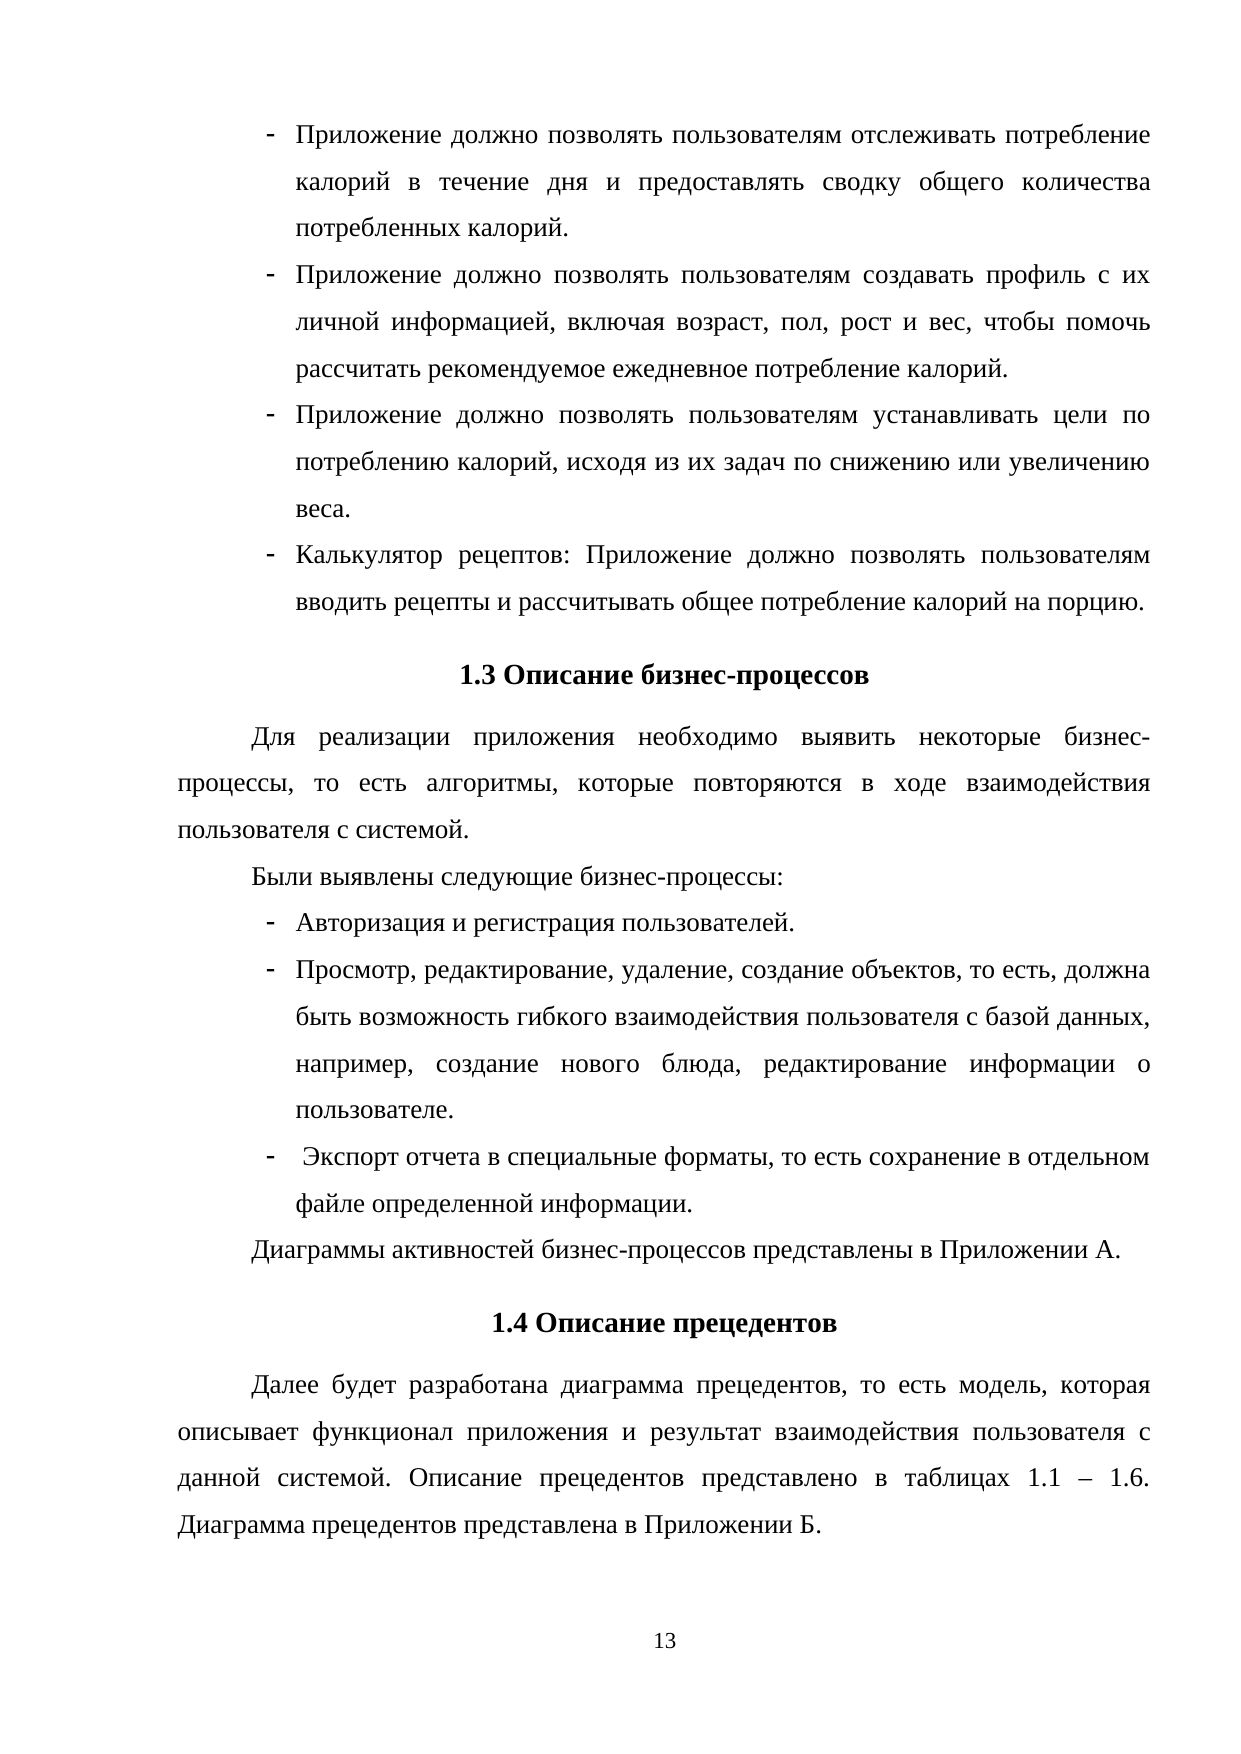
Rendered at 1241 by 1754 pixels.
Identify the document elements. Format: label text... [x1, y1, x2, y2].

list Просмотр, редактирование, удаление, создание объектов, то есть, должна быть возможность гибкого взаимодействия пользователя с базой данных, например, создание нового блюда, редактирование информации о пользователе. [266, 953, 1152, 1124]
list Приложение должно позволять пользователям создавать профиль с их личной информацией, включая возраст, пол, рост и вес, чтобы помочь рассчитать рекомендуемое ежедневное потребление калорий. [266, 258, 1152, 383]
text Диаграммы активностей бизнес-процессов представлены в Приложении А. [177, 1233, 1152, 1264]
title Описание бизнес-процессов [177, 657, 1152, 690]
list Приложение должно позволять пользователям устанавливать цели по потреблению калорий, исходя из их задач по снижению или увеличению веса. [266, 398, 1152, 523]
list Авторизация и регистрация пользователей. [266, 906, 1152, 938]
list Приложение должно позволять пользователям отслеживать потребление калорий в течение дня и предоставлять сводку общего количества потребленных калорий. [266, 118, 1152, 243]
text Далее будет разработана диаграмма прецедентов, то есть модель, которая описывает функционал приложения и результат взаимодействия пользователя с данной системой. Описание прецедентов представлено в таблицах 1.1 – 1.6. Диаграмма прецедентов представлена в Приложении Б. [177, 1368, 1152, 1539]
title Описание прецедентов [177, 1305, 1152, 1339]
text Были выявлены следующие бизнес-процессы: [177, 860, 1152, 891]
list Калькулятор рецептов: Приложение должно позволять пользователям вводить рецепты и рассчитывать общее потребление калорий на порцию. [266, 538, 1152, 616]
text Для реализации приложения необходимо выявить некоторые бизнес-процессы, то есть алгоритмы, которые повторяются в ходе взаимодействия пользователя с системой. [177, 720, 1152, 844]
list Экспорт отчета в специальные форматы, то есть сохранение в отдельном файле определенной информации. [266, 1140, 1152, 1218]
